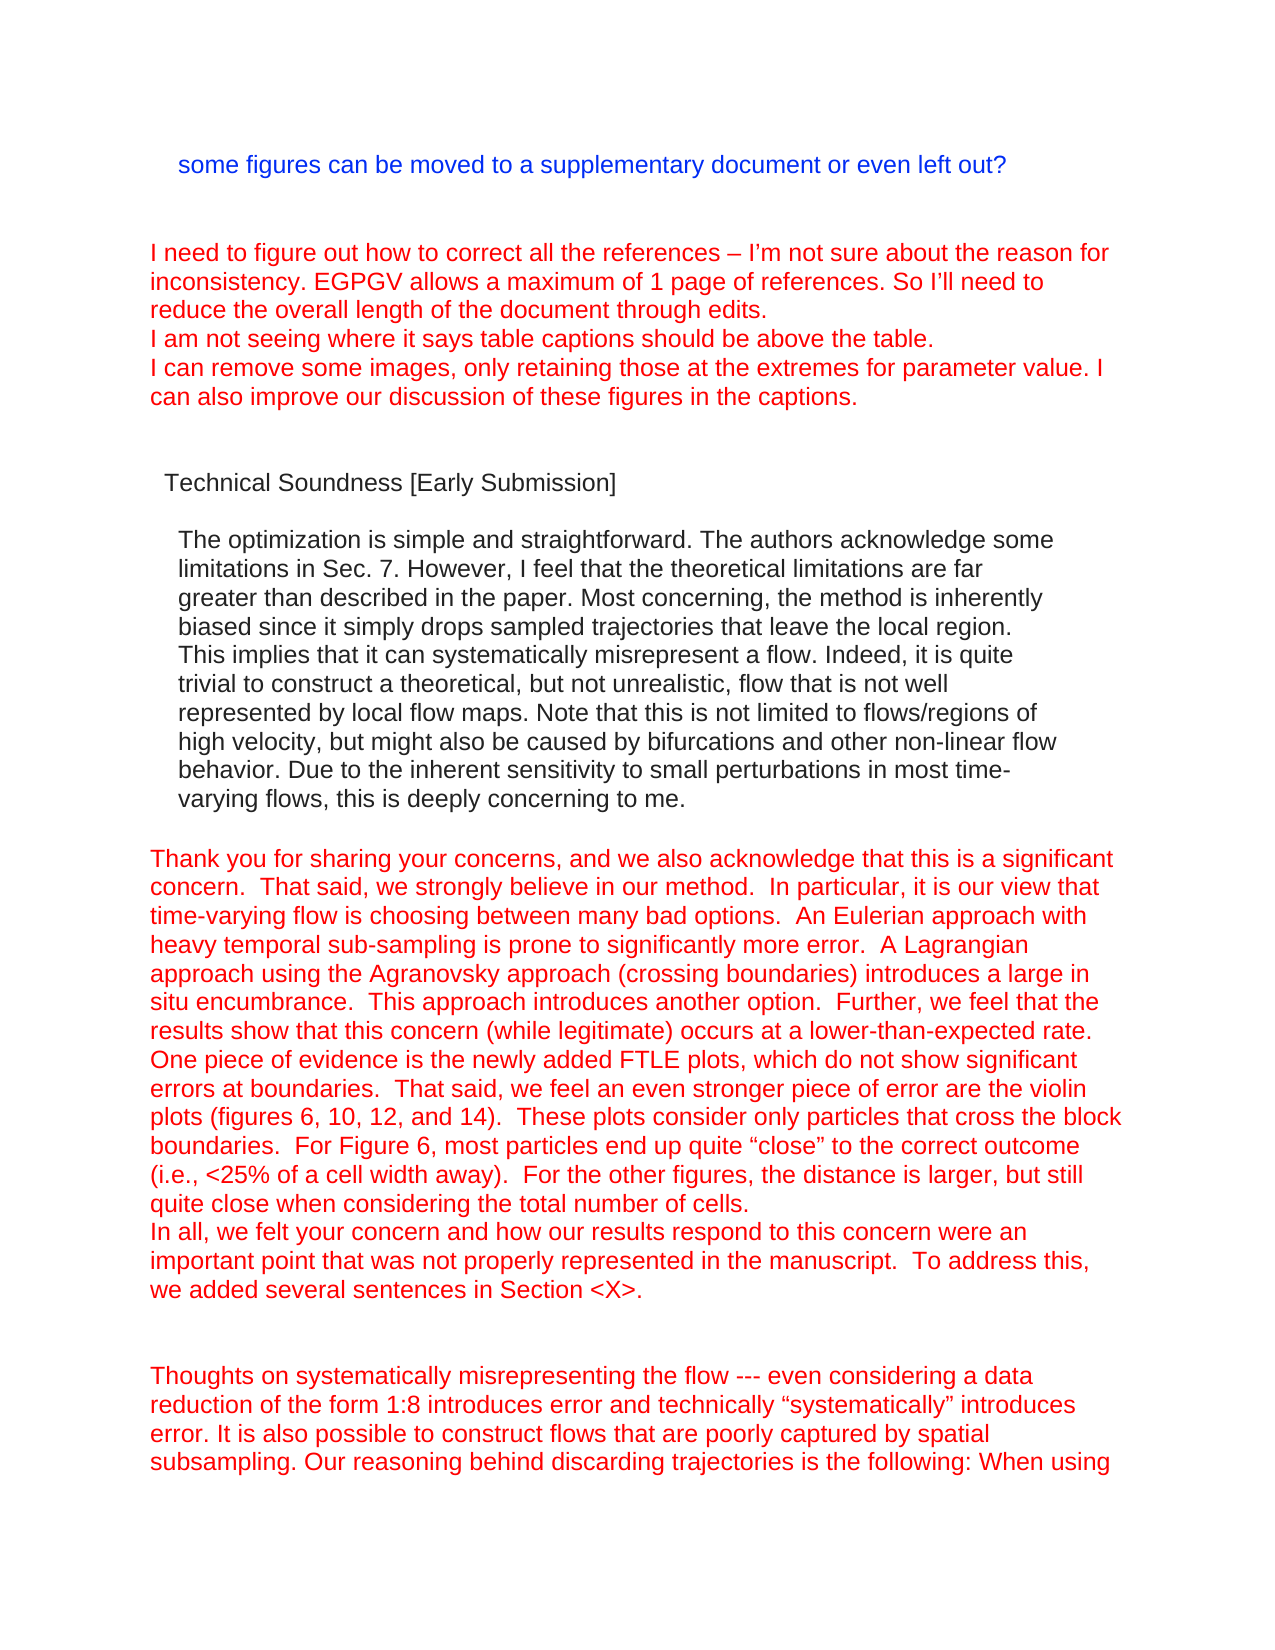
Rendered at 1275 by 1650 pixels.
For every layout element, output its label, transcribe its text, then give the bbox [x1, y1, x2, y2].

text I am not seeing where it says table captions should be above the table. [150, 324, 1125, 353]
text In all, we felt your concern and how our results respond to this concern were an important point that was not properly represented in the manuscript. To address this, we added several sentences in Section <X>. [150, 1217, 1125, 1303]
text I need to figure out how to correct all the references – I’m not sure about the reason for inconsistency. EGPGV allows a maximum of 1 page of references. So I’ll need to reduce the overall length of the document through edits. [150, 238, 1125, 324]
text Thank you for sharing your concerns, and we also acknowledge that this is a significant concern. That said, we strongly believe in our method. In particular, it is our view that time-varying flow is choosing between many bad options. An Eulerian approach with heavy temporal sub-sampling is prone to significantly more error. A Lagrangian approach using the Agranovsky approach (crossing boundaries) introduces a large in situ encumbrance. This approach introduces another option. Further, we feel that the results show that this concern (while legitimate) occurs at a lower-than-expected rate. One piece of evidence is the newly added FTLE plots, which do not show significant errors at boundaries. That said, we feel an even stronger piece of error are the violin plots (figures 6, 10, 12, and 14). These plots consider only particles that cross the block boundaries. For Figure 6, most particles end up quite “close” to the correct outcome (i.e., <25% of a cell width away). For the other figures, the distance is larger, but still quite close when considering the total number of cells. [150, 843, 1125, 1217]
text I can remove some images, only retaining those at the extremes for parameter value. I can also improve our discussion of these figures in the captions. [150, 353, 1125, 411]
text Technical Soundness [Early Submission] The optimization is simple and straightforward. The authors acknowledge some limitations in Sec. 7. However, I feel that the theoretical limitations are far greater than described in the paper. Most concerning, the method is inherently biased since it simply drops sampled trajectories that leave the local region. This implies that it can systematically misrepresent a flow. Indeed, it is quite trivial to construct a theoretical, but not unrealistic, flow that is not well represented by local flow maps. Note that this is not limited to flows/regions of high velocity, but might also be caused by bifurcations and other non-linear flow behavior. Due to the inherent sensitivity to small perturbations in most time- varying flows, this is deeply concerning to me. [150, 439, 1125, 843]
